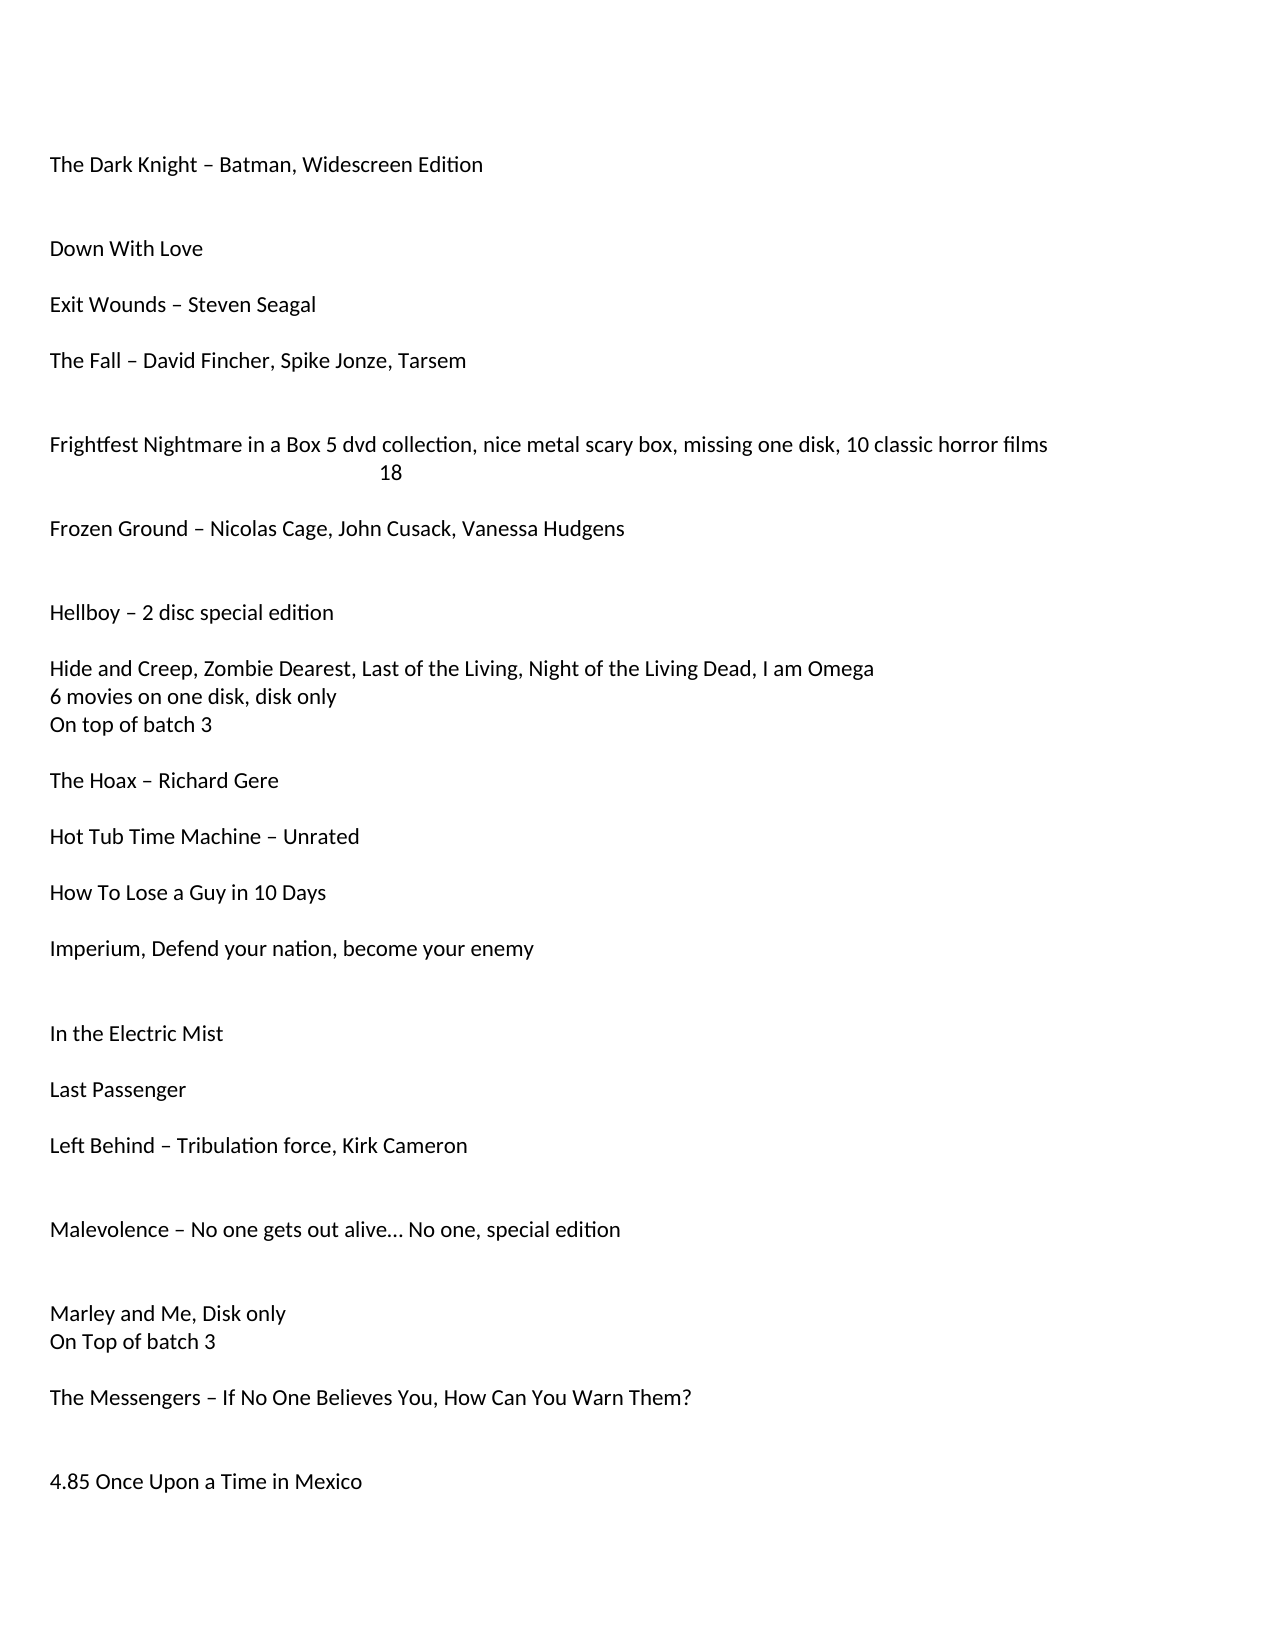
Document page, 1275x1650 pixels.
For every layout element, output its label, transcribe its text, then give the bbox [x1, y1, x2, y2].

text Last Passenger [49, 1075, 1226, 1103]
text Down With Love [49, 234, 1226, 262]
text 18 [49, 458, 1226, 486]
text On top of batch 3 [49, 710, 1226, 738]
text Hellboy – 2 disc special edition [49, 598, 1226, 626]
text The Hoax – Richard Gere [49, 766, 1226, 794]
text Exit Wounds – Steven Seagal [49, 290, 1226, 318]
text 6 movies on one disk, disk only [49, 682, 1226, 710]
text On Top of batch 3 [49, 1327, 1226, 1355]
text Frightfest Nightmare in a Box 5 dvd collection, nice metal scary box, missing one disk, 10 classic horror films [49, 430, 1226, 458]
text Marley and Me, Disk only [49, 1299, 1226, 1327]
text In the Electric Mist [49, 1019, 1226, 1047]
text Imperium, Defend your nation, become your enemy [49, 934, 1226, 963]
text The Dark Knight – Batman, Widescreen Edition [49, 150, 1226, 178]
text The Fall – David Fincher, Spike Jonze, Tarsem [49, 346, 1226, 374]
text How To Lose a Guy in 10 Days [49, 878, 1226, 907]
text Hide and Creep, Zombie Dearest, Last of the Living, Night of the Living Dead, I am Omega [49, 654, 1226, 682]
text Hot Tub Time Machine – Unrated [49, 822, 1226, 851]
text The Messengers – If No One Believes You, How Can You Warn Them? [49, 1383, 1226, 1411]
text Left Behind – Tribulation force, Kirk Cameron [49, 1131, 1226, 1159]
text 4.85 Once Upon a Time in Mexico [49, 1467, 1226, 1495]
text Frozen Ground – Nicolas Cage, John Cusack, Vanessa Hudgens [49, 514, 1226, 542]
text Malevolence – No one gets out alive… No one, special edition [49, 1215, 1226, 1243]
